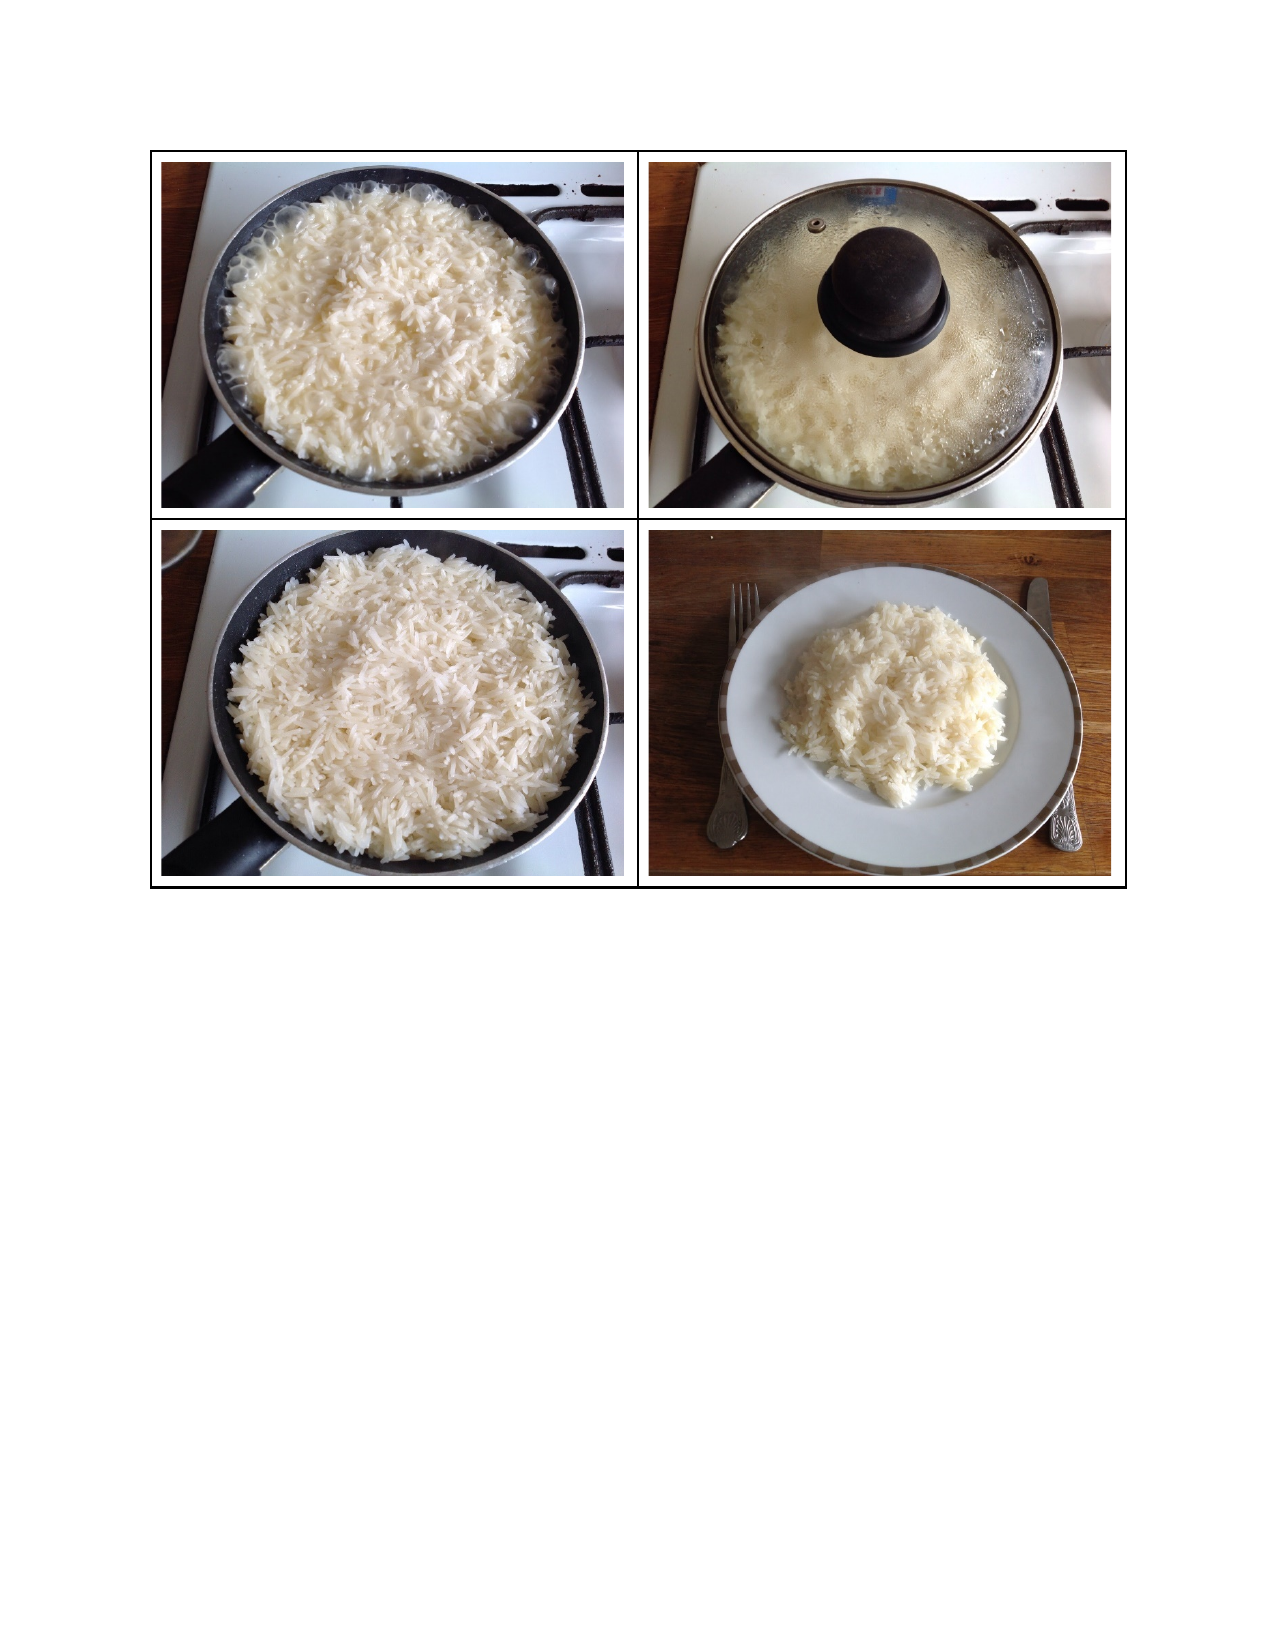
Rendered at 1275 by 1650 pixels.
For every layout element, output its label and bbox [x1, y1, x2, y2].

table_cell [152, 520, 637, 886]
table_cell [639, 520, 1125, 886]
picture [161, 162, 624, 508]
picture [648, 162, 1112, 508]
table_cell [152, 152, 637, 518]
table_cell [639, 152, 1125, 518]
picture [161, 530, 624, 876]
picture [648, 530, 1112, 876]
